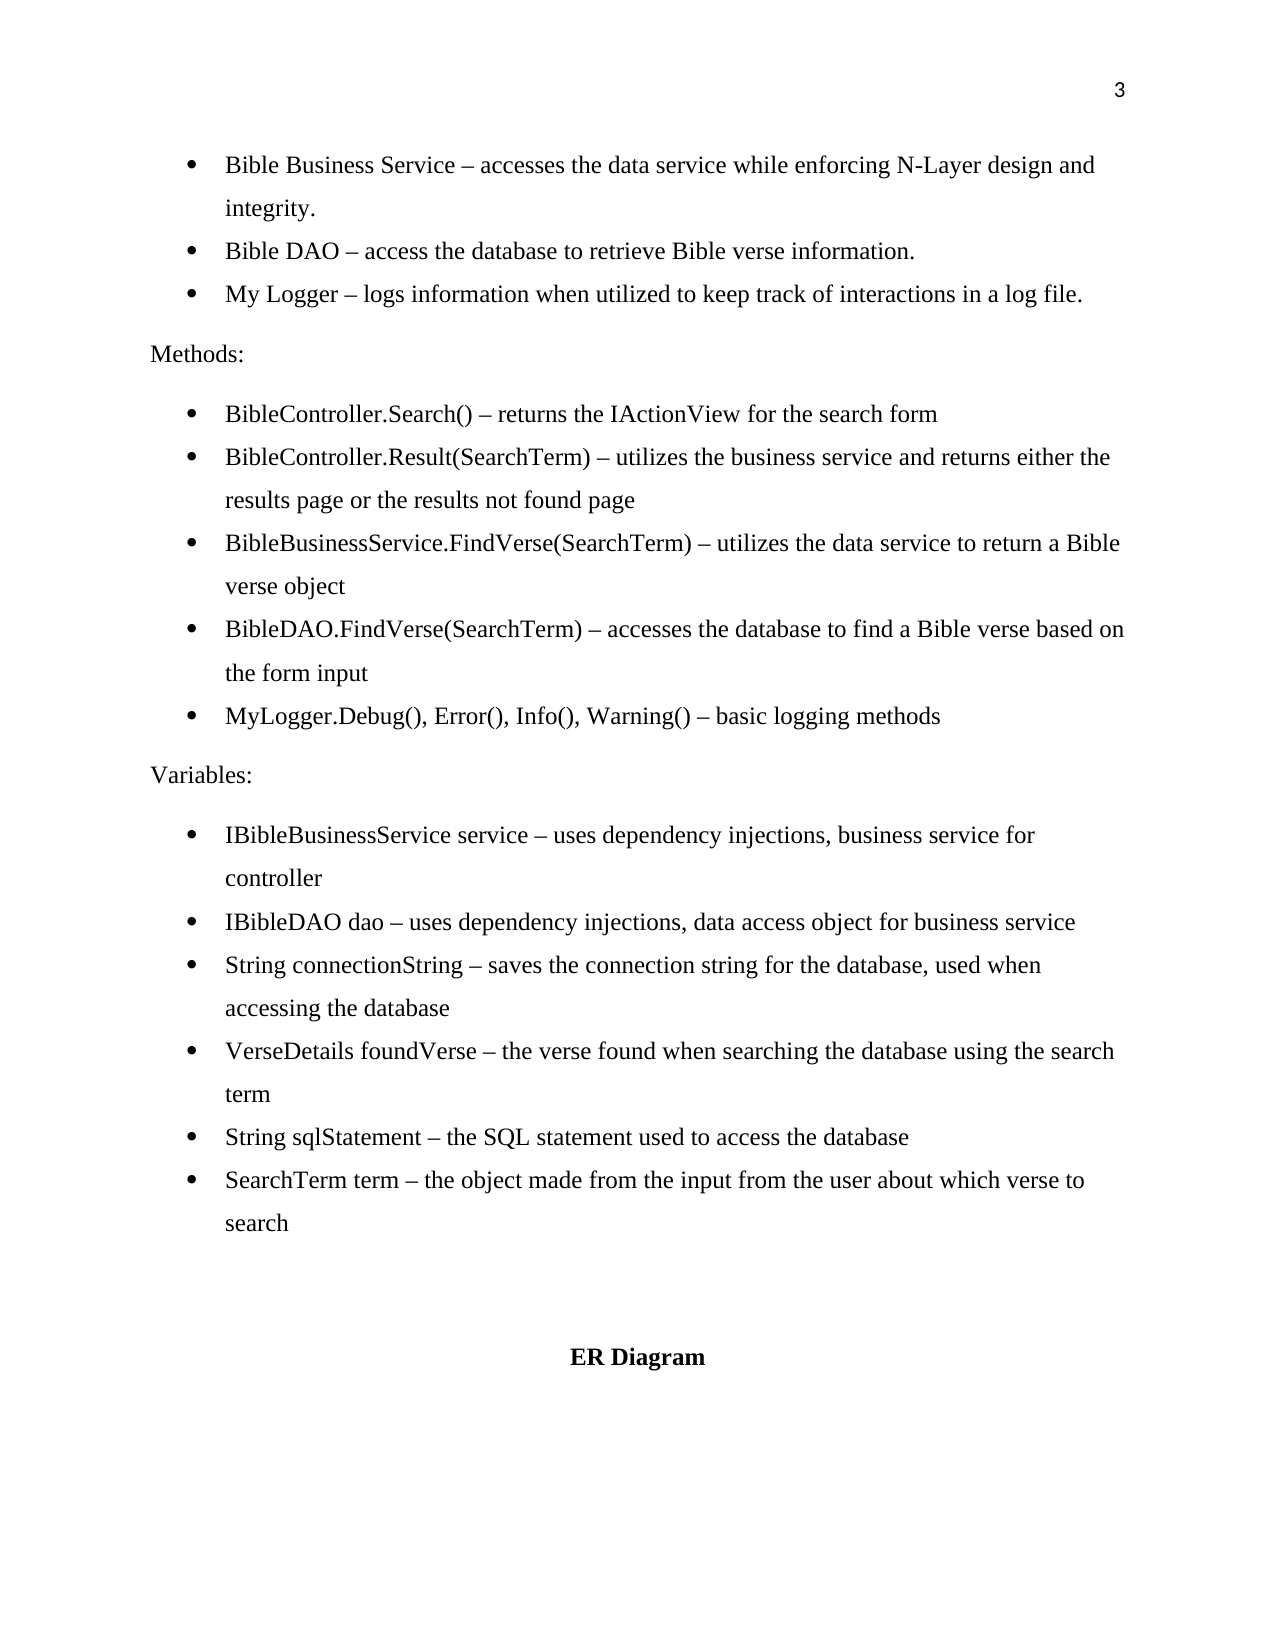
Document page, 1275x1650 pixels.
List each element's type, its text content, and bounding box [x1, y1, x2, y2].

list BibleController.Result(SearchTerm) – utilizes the business service and returns either the results page or the results not found page [187, 442, 1125, 514]
list IBibleDAO dao – uses dependency injections, data access object for business service [187, 907, 1125, 935]
list String connectionString – saves the connection string for the database, used when accessing the database [187, 950, 1125, 1022]
list SearchTerm term – the object made from the input from the user about which verse to search [187, 1165, 1125, 1237]
text Methods: [150, 339, 1125, 368]
list My Logger – logs information when utilized to keep track of interactions in a log file. [187, 279, 1125, 308]
list BibleDAO.FindVerse(SearchTerm) – accesses the database to find a Bible verse based on the form input [187, 614, 1125, 686]
list BibleController.Search() – returns the IActionView for the search form [187, 399, 1125, 428]
text Variables: [150, 761, 1125, 789]
list MyLogger.Debug(), Error(), Info(), Warning() – basic logging methods [187, 701, 1125, 729]
list BibleBusinessService.FindVerse(SearchTerm) – utilizes the data service to return a Bible verse object [187, 528, 1125, 600]
list Bible DAO – access the database to retrieve Bible verse information. [187, 236, 1125, 265]
list IBibleBusinessService service – uses dependency injections, business service for controller [187, 820, 1125, 892]
list String sqlStatement – the SQL statement used to access the database [187, 1122, 1125, 1151]
text ER Diagram [150, 1342, 1125, 1371]
list VerseDetails foundVerse – the verse found when searching the database using the search term [187, 1036, 1125, 1108]
list Bible Business Service – accesses the data service while enforcing N-Layer design and integrity. [187, 150, 1125, 222]
